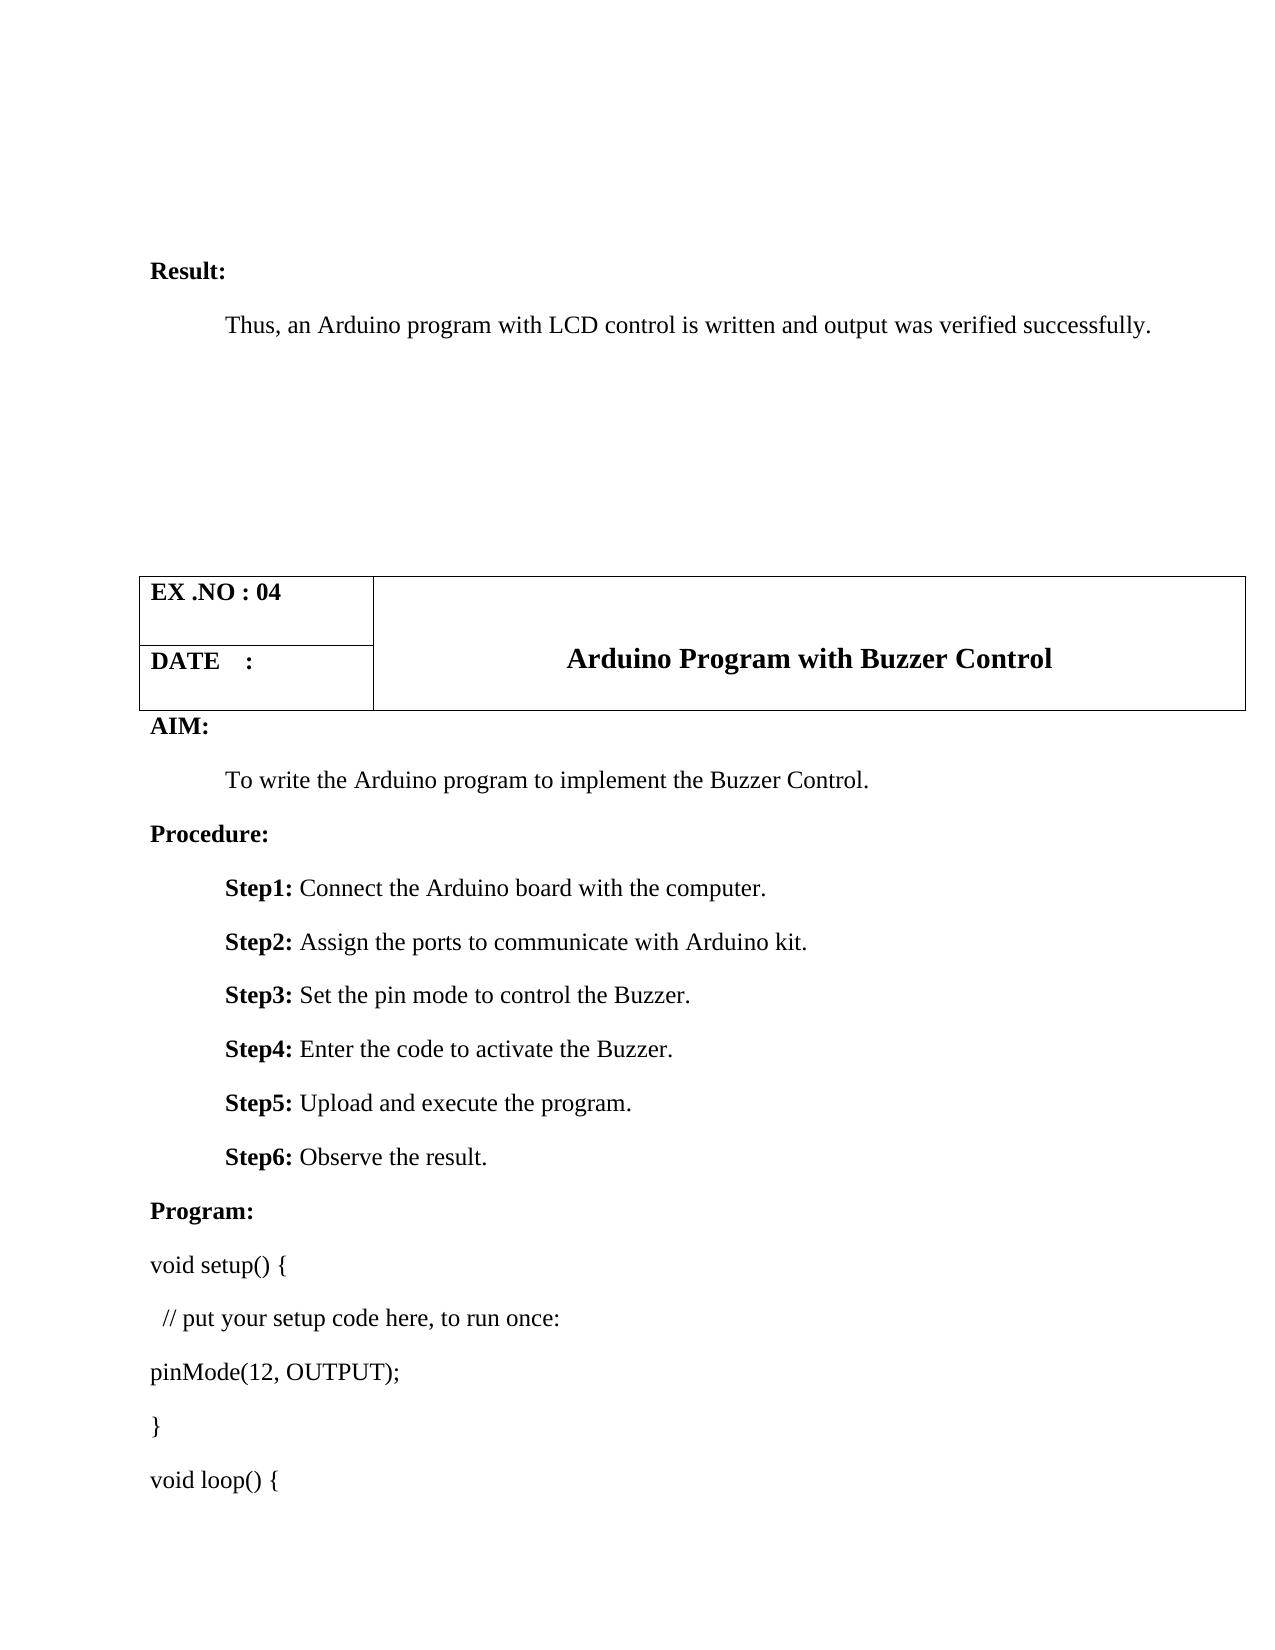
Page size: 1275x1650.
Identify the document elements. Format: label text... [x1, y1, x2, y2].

table_header Arduino Program with Buzzer Control [374, 577, 1245, 710]
text Step6: Observe the result. [150, 1142, 1153, 1171]
text AIM: [150, 711, 1153, 740]
text void setup() { [150, 1250, 1153, 1278]
text // put your setup code here, to run once: [150, 1303, 1153, 1332]
text Step1: Connect the Arduino board with the computer. [150, 873, 1153, 901]
text Step2: Assign the ports to communicate with Arduino kit. [150, 927, 1153, 955]
text Procedure: [150, 819, 1153, 848]
text Program: [150, 1196, 1153, 1224]
text pinMode(12, OUTPUT); [150, 1357, 1153, 1386]
text Thus, an Arduino program with LCD control is written and output was verified successfully. [150, 310, 1153, 339]
table_cell DATE : [140, 646, 373, 710]
text To write the Arduino program to implement the Buzzer Control. [150, 765, 1153, 794]
text Step5: Upload and execute the program. [150, 1088, 1153, 1117]
text Step4: Enter the code to activate the Buzzer. [150, 1034, 1153, 1063]
text } [150, 1411, 1153, 1440]
text void loop() { [150, 1465, 1153, 1494]
text Result: [150, 256, 1153, 285]
text Step3: Set the pin mode to control the Buzzer. [225, 980, 1153, 1009]
table_header EX .NO : 04 [140, 577, 373, 645]
